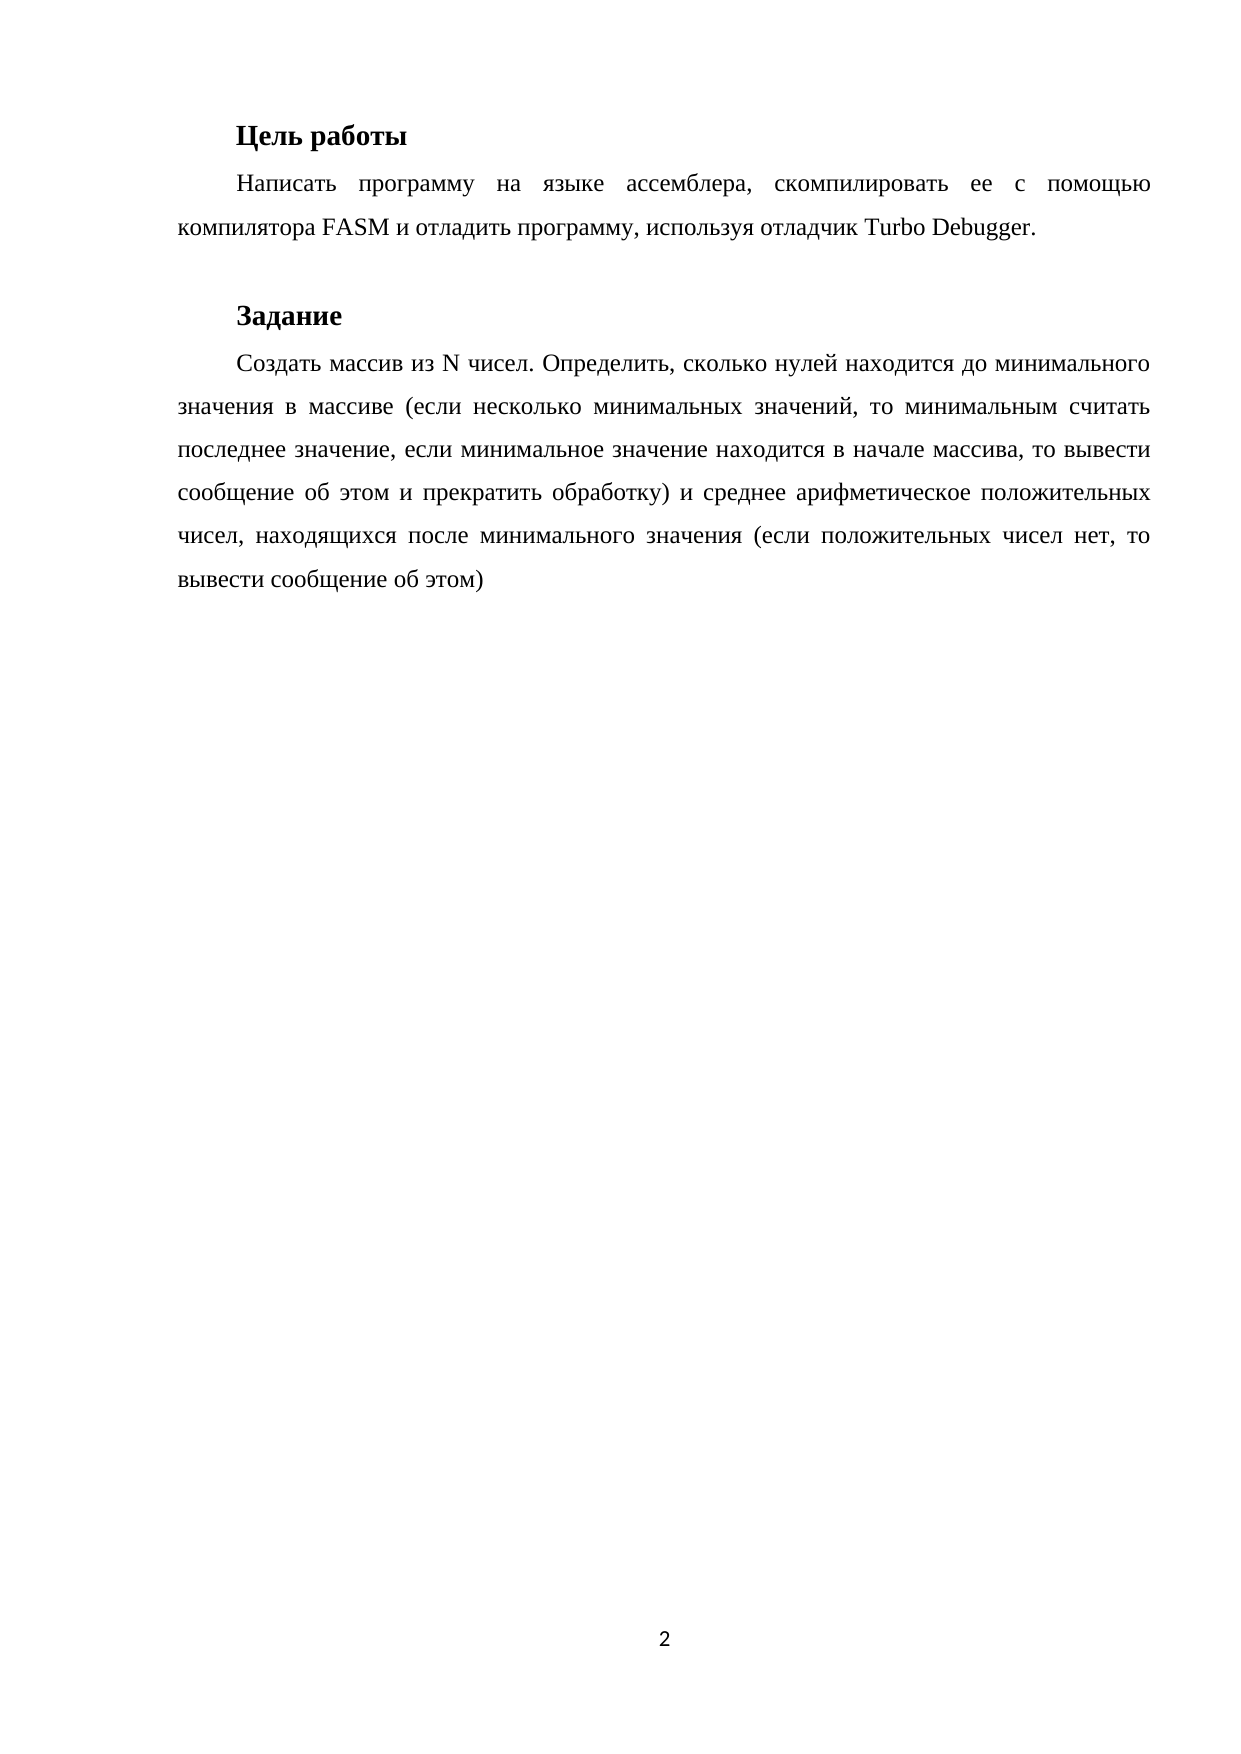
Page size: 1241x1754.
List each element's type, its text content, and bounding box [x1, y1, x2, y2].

text Задание [177, 298, 1152, 331]
text Написать программу на языке ассемблера, скомпилировать ее с помощью компилятора FASM и отладить программу, используя отладчик Turbo Debugger. [177, 168, 1152, 240]
text Создать массив из N чисел. Определить, сколько нулей находится до минимального значения в массиве (если несколько минимальных значений, то минимальным считать последнее значение, если минимальное значение находится в начале массива, то вывести сообщение об этом и прекратить обработку) и среднее арифметическое положительных чисел, находящихся после минимального значения (если положительных чисел нет, то вывести сообщение об этом) [177, 348, 1152, 592]
text Цель работы [177, 118, 1152, 152]
